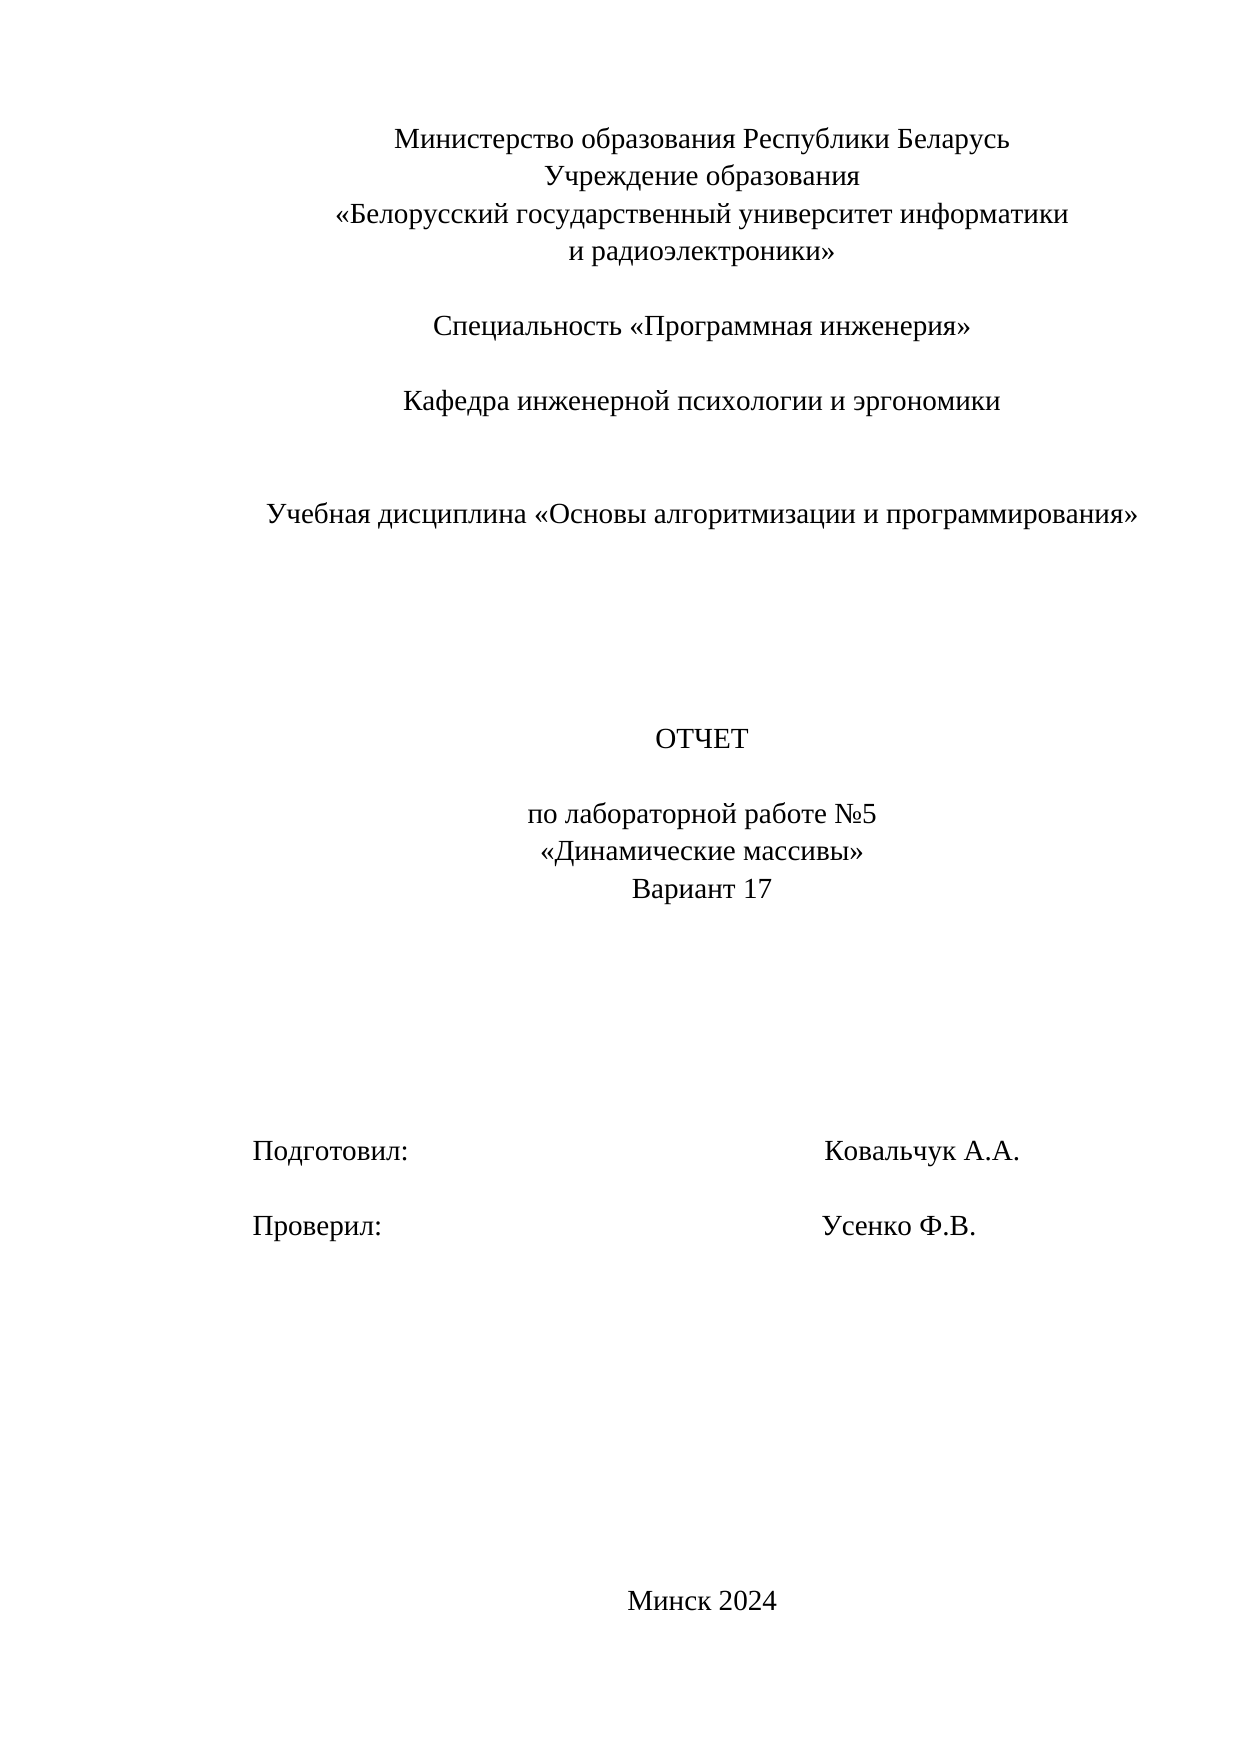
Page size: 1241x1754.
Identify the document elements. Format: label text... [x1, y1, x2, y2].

text ОТЧЕТ [177, 718, 1152, 756]
text Специальность «Программная инженерия» [177, 306, 1152, 343]
text Проверил: Усенко Ф.В. [177, 1206, 1152, 1243]
text по лабораторной работе №5 [177, 793, 1152, 831]
text Кафедра инженерной психологии и эргономики [177, 381, 1152, 418]
text «Белорусский государственный университет информатики [177, 193, 1152, 231]
text Министерство образования Республики Беларусь [177, 118, 1152, 156]
text Вариант 17 [177, 868, 1152, 906]
text Минск 2024 [177, 1581, 1152, 1618]
text Учреждение образования [177, 156, 1152, 193]
text Учебная дисциплина «Основы алгоритмизации и программирования» [177, 493, 1152, 531]
text и радиоэлектроники» [177, 231, 1152, 268]
text «Динамические массивы» [177, 831, 1152, 868]
text Подготовил: Ковальчук А.А. [177, 1131, 1152, 1168]
